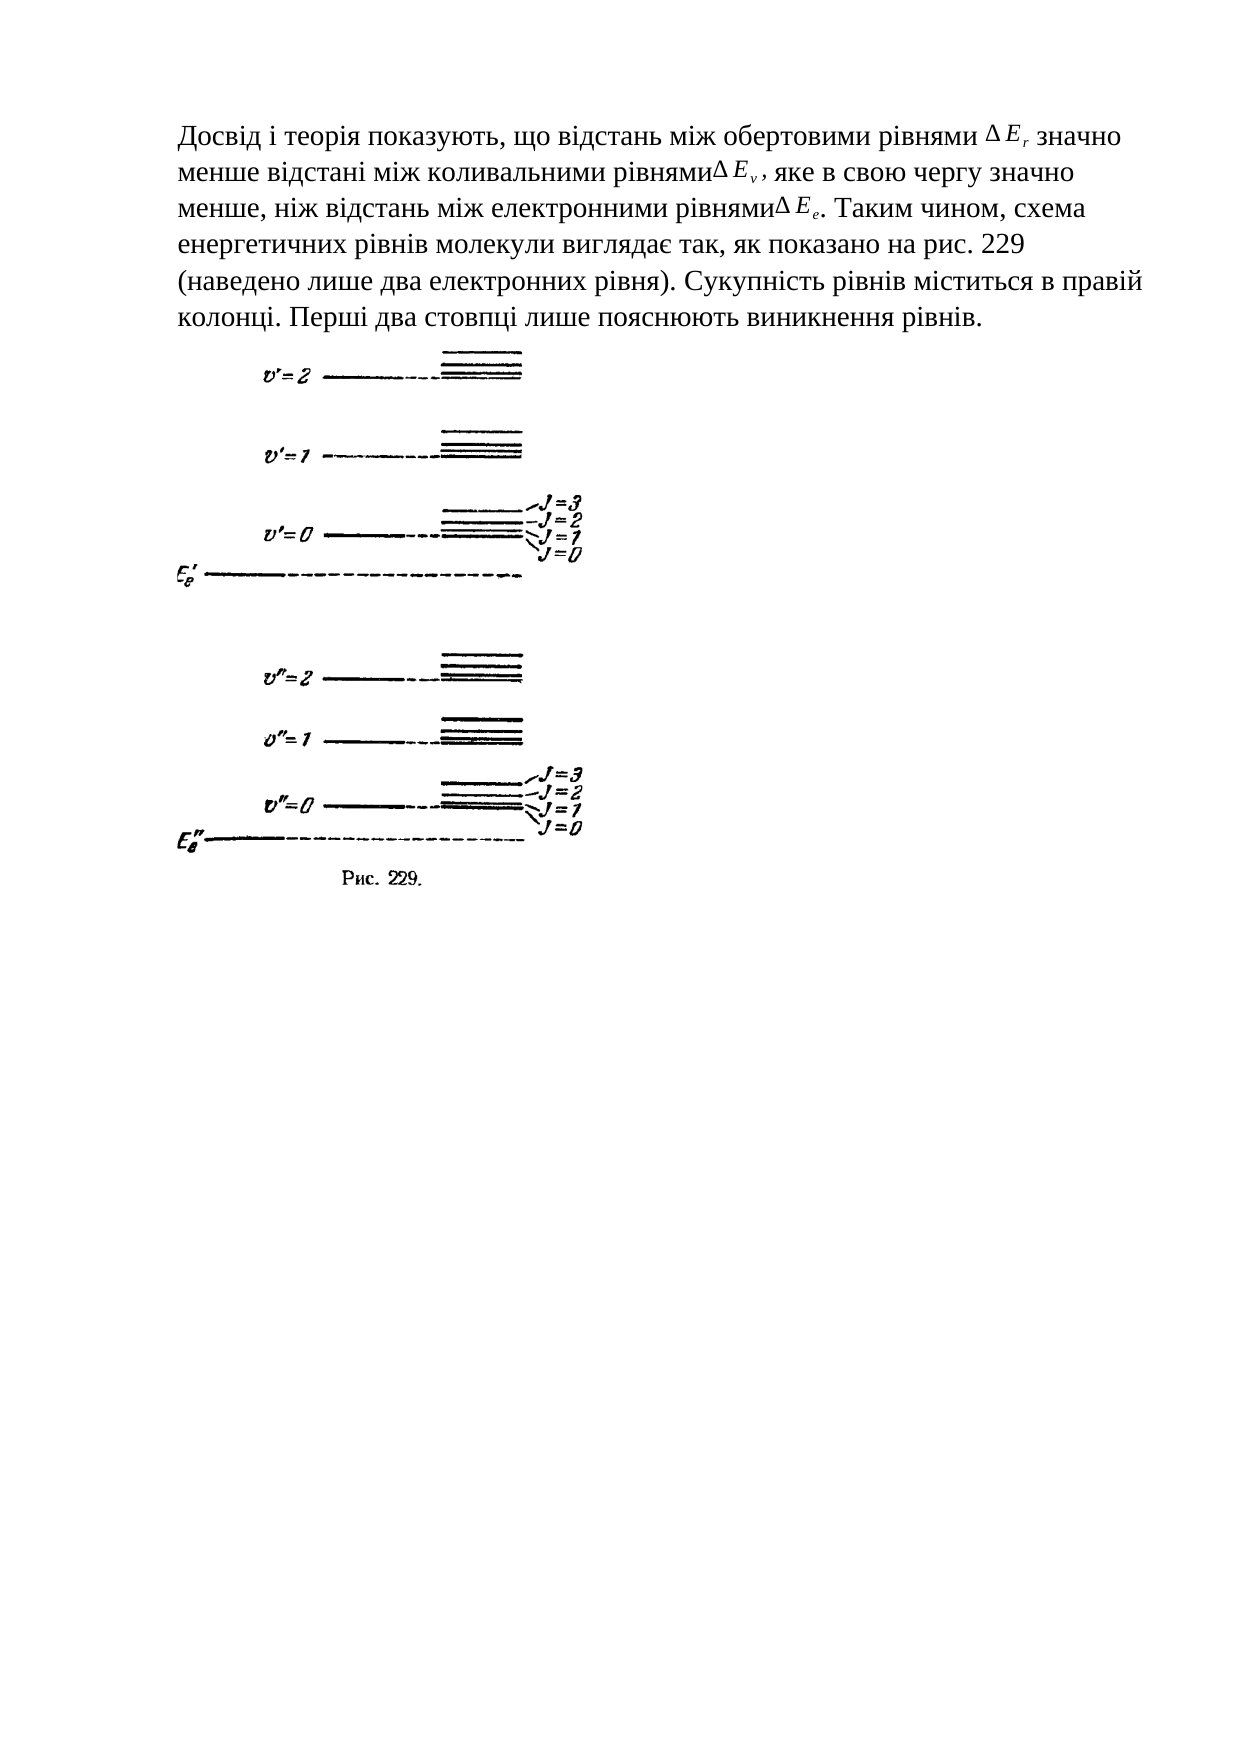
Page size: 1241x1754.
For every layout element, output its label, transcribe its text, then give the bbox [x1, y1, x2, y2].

text Досвід і теорія показують, що відстань між обертовими рівнями значно менше відстані між коливальними рівнями яке в свою чергу значно менше, ніж відстань між електронними рівнями. Таким чином, схема енергетичних рівнів молекули виглядає так, як показано на рис. 229 (наведено лише два електронних рівня). Сукупність рівнів міститься в правій колонці. Перші два стовпці лише пояснюють виникнення рівнів. [177, 118, 1152, 332]
picture [177, 351, 583, 889]
